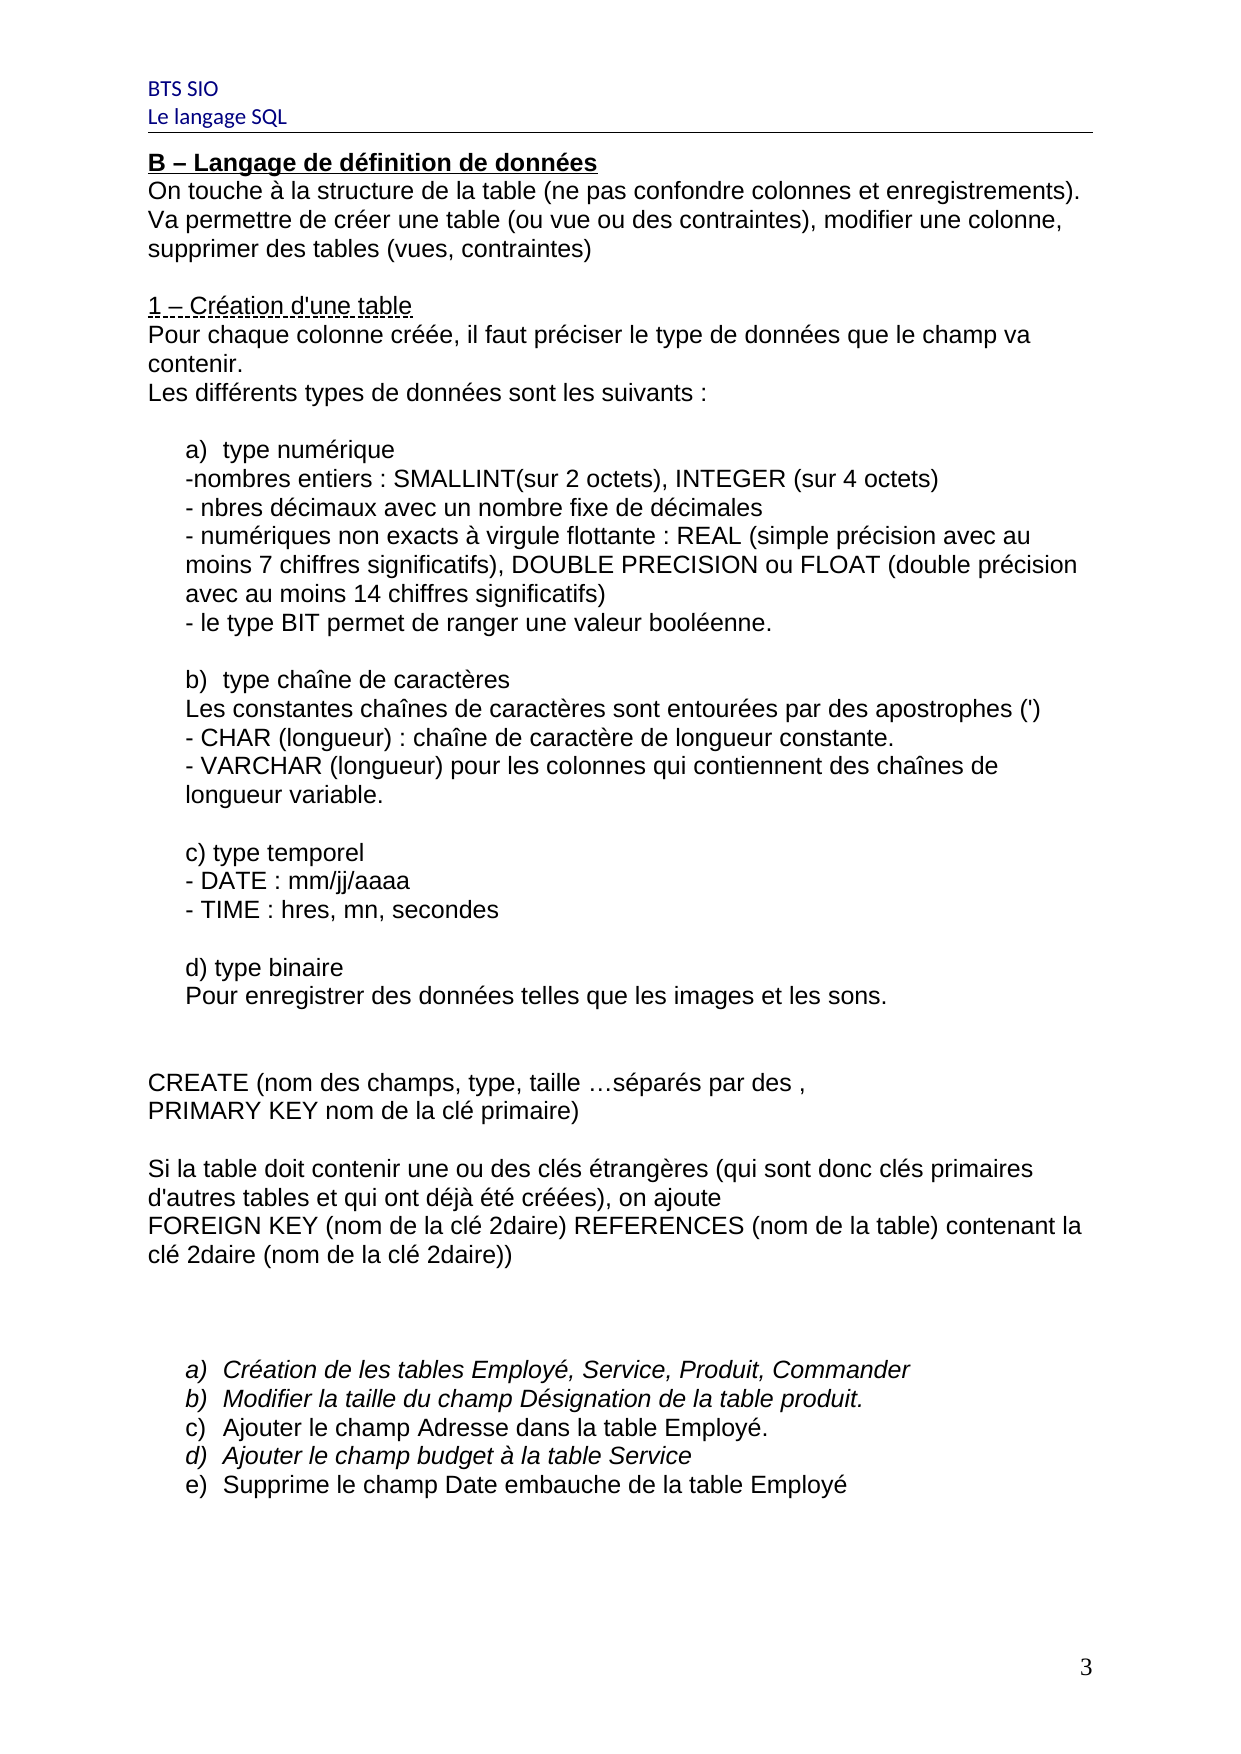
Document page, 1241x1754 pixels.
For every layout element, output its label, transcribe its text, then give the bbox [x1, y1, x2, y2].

text FOREIGN KEY (nom de la clé 2daire) REFERENCES (nom de la table) contenant la clé 2daire (nom de la clé 2daire)) [148, 1211, 1093, 1269]
list Ajouter le champ Adresse dans la table Employé. [185, 1413, 1093, 1441]
list type numérique [185, 435, 1093, 464]
text 1 – Création d'une table [148, 291, 1093, 320]
text CREATE (nom des champs, type, taille …séparés par des , [148, 1068, 1093, 1096]
list Création de les tables Employé, Service, Produit, Commander [185, 1355, 1093, 1384]
text Si la table doit contenir une ou des clés étrangères (qui sont donc clés primaires d'autres tables et qui ont déjà été créées), on ajoute [148, 1154, 1093, 1211]
list Supprime le champ Date embauche de la table Employé [185, 1470, 1093, 1499]
text - nbres décimaux avec un nombre fixe de décimales [185, 493, 1093, 521]
text Les différents types de données sont les suivants : [148, 378, 1093, 406]
text - CHAR (longueur) : chaîne de caractère de longueur constante. [185, 723, 1093, 751]
text -nombres entiers : SMALLINT(sur 2 octets), INTEGER (sur 4 octets) [185, 464, 1093, 493]
text Les constantes chaînes de caractères sont entourées par des apostrophes (') [185, 694, 1093, 723]
text Pour enregistrer des données telles que les images et les sons. [185, 981, 1093, 1010]
list type chaîne de caractères [185, 665, 1093, 694]
text On touche à la structure de la table (ne pas confondre colonnes et enregistrements). [148, 176, 1093, 205]
text B – Langage de définition de données [148, 148, 1093, 176]
text Pour chaque colonne créée, il faut préciser le type de données que le champ va contenir. [148, 320, 1093, 378]
list Ajouter le champ budget à la table Service [185, 1441, 1093, 1470]
text - le type BIT permet de ranger une valeur booléenne. [185, 608, 1093, 636]
list Modifier la taille du champ Désignation de la table produit. [185, 1384, 1093, 1413]
text PRIMARY KEY nom de la clé primaire) [148, 1096, 1093, 1125]
text - numériques non exacts à virgule flottante : REAL (simple précision avec au moins 7 chiffres significatifs), DOUBLE PRECISION ou FLOAT (double précision avec au moins 14 chiffres significatifs) [185, 521, 1093, 608]
text c) type temporel [185, 838, 1093, 866]
text d) type binaire [185, 953, 1093, 981]
text Va permettre de créer une table (ou vue ou des contraintes), modifier une colonne, supprimer des tables (vues, contraintes) [148, 205, 1093, 263]
text - DATE : mm/jj/aaaa [185, 866, 1093, 895]
text - TIME : hres, mn, secondes [185, 895, 1093, 924]
text - VARCHAR (longueur) pour les colonnes qui contiennent des chaînes de longueur variable. [185, 751, 1093, 809]
